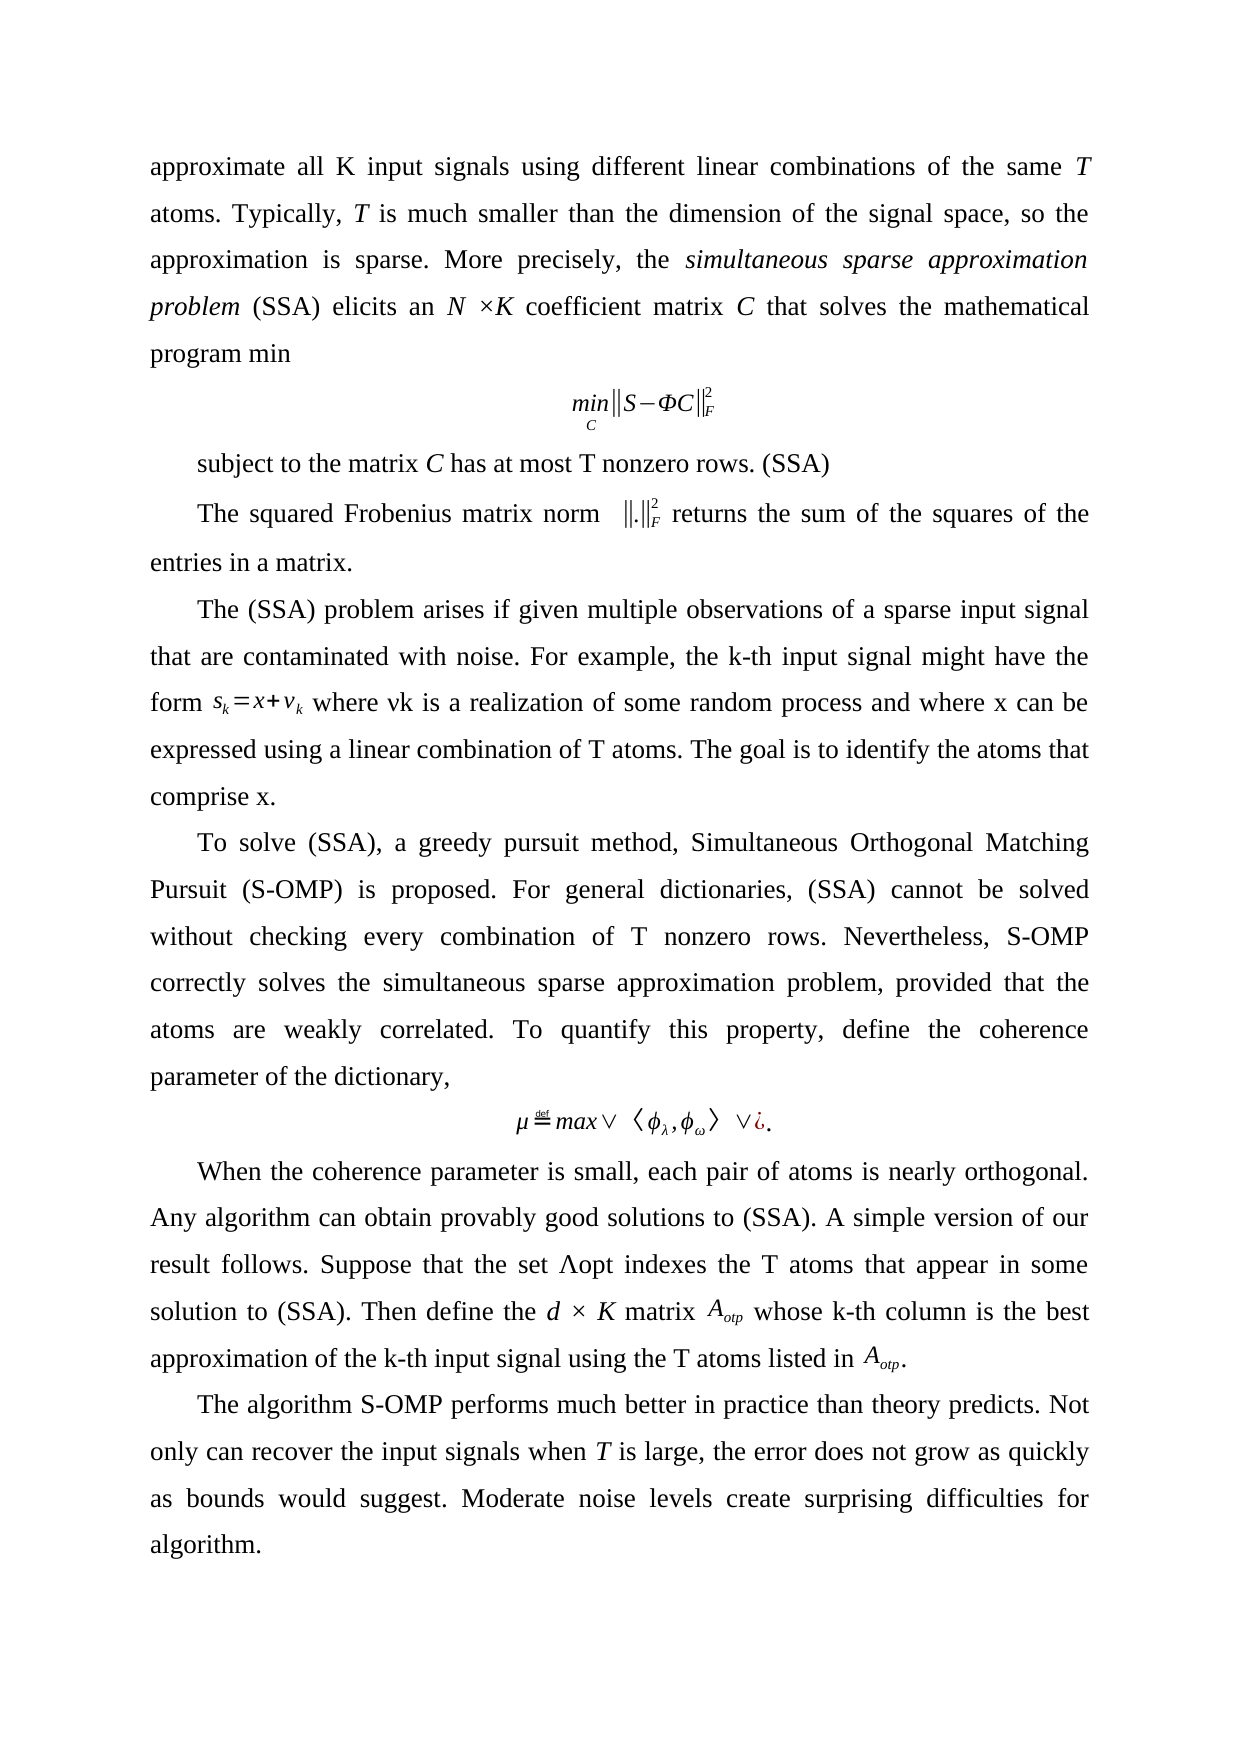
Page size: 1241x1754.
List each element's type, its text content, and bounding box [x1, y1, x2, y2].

text . [150, 1107, 1090, 1139]
text The squared Frobenius matrix norm returns the sum of the squares of the entries in a matrix. [150, 494, 1090, 577]
text When the coherence parameter is small, each pair of atoms is nearly orthogonal. Any algorithm can obtain provably good solutions to (SSA). A simple version of our result follows. Suppose that the set Λopt indexes the T atoms that appear in some solution to (SSA). Then define the d × K matrix whose k-th column is the best approximation of the k-th input signal using the T atoms listed in . [150, 1155, 1090, 1373]
text To solve (SSA), a greedy pursuit method, Simultaneous Orthogonal Matching Pursuit (S-OMP) is proposed. For general dictionaries, (SSA) cannot be solved without checking every combination of T nonzero rows. Nevertheless, S-OMP correctly solves the simultaneous sparse approximation problem, provided that the atoms are weakly correlated. To quantify this property, define the coherence parameter of the dictionary, [150, 827, 1090, 1091]
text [150, 150, 1090, 368]
text The (SSA) problem arises if given multiple observations of a sparse input signal that are contaminated with noise. For example, the k-th input signal might have the form where νk is a realization of some random process and where x can be expressed using a linear combination of T atoms. The goal is to identify the atoms that comprise x. [150, 593, 1090, 811]
text The algorithm S-OMP performs much better in practice than theory predicts. Not only can recover the input signals when T is large, the error does not grow as quickly as bounds would suggest. Moderate noise levels create surprising difficulties for algorithm. [150, 1388, 1090, 1560]
text subject to the matrix C has at most T nonzero rows. (SSA) [150, 448, 1090, 479]
